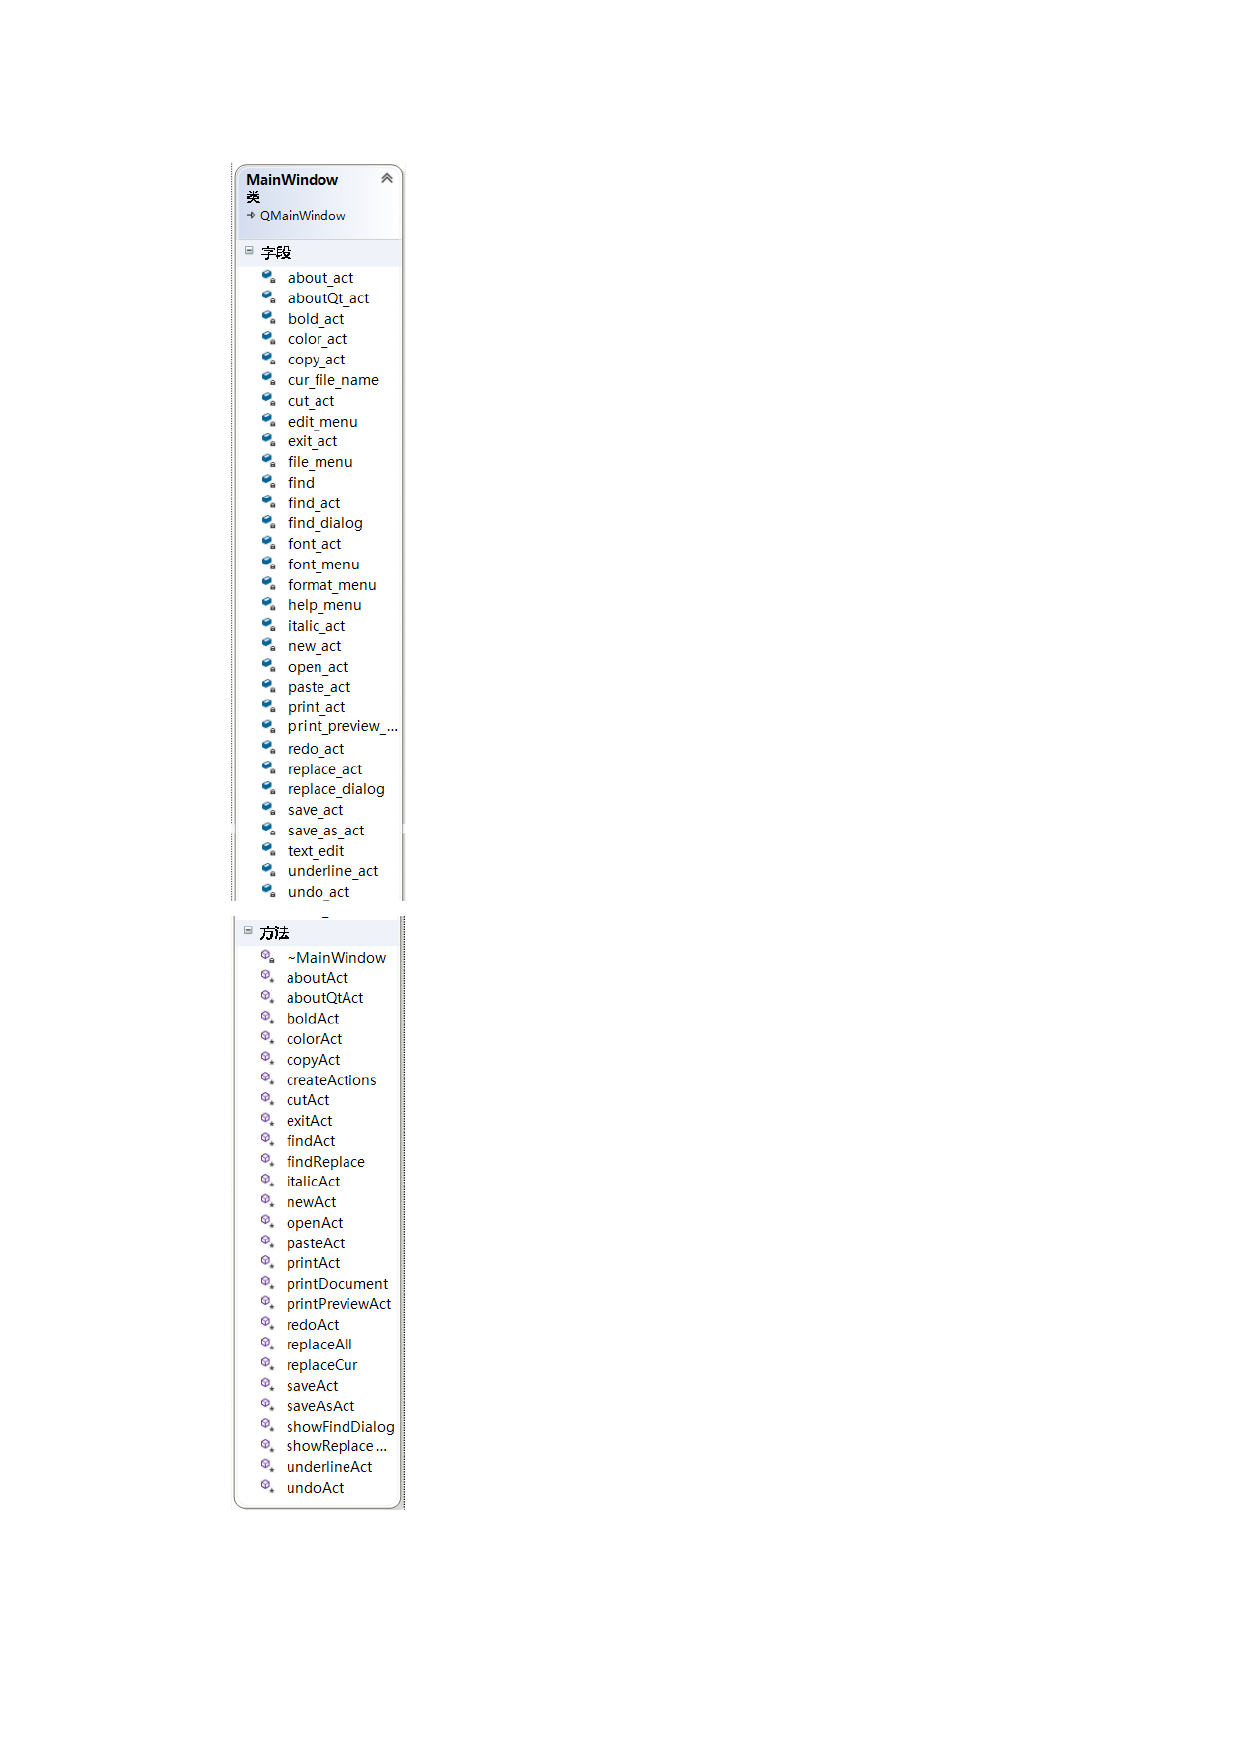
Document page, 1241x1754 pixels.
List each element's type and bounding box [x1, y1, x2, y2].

picture [231, 162, 406, 901]
picture [231, 916, 406, 1510]
